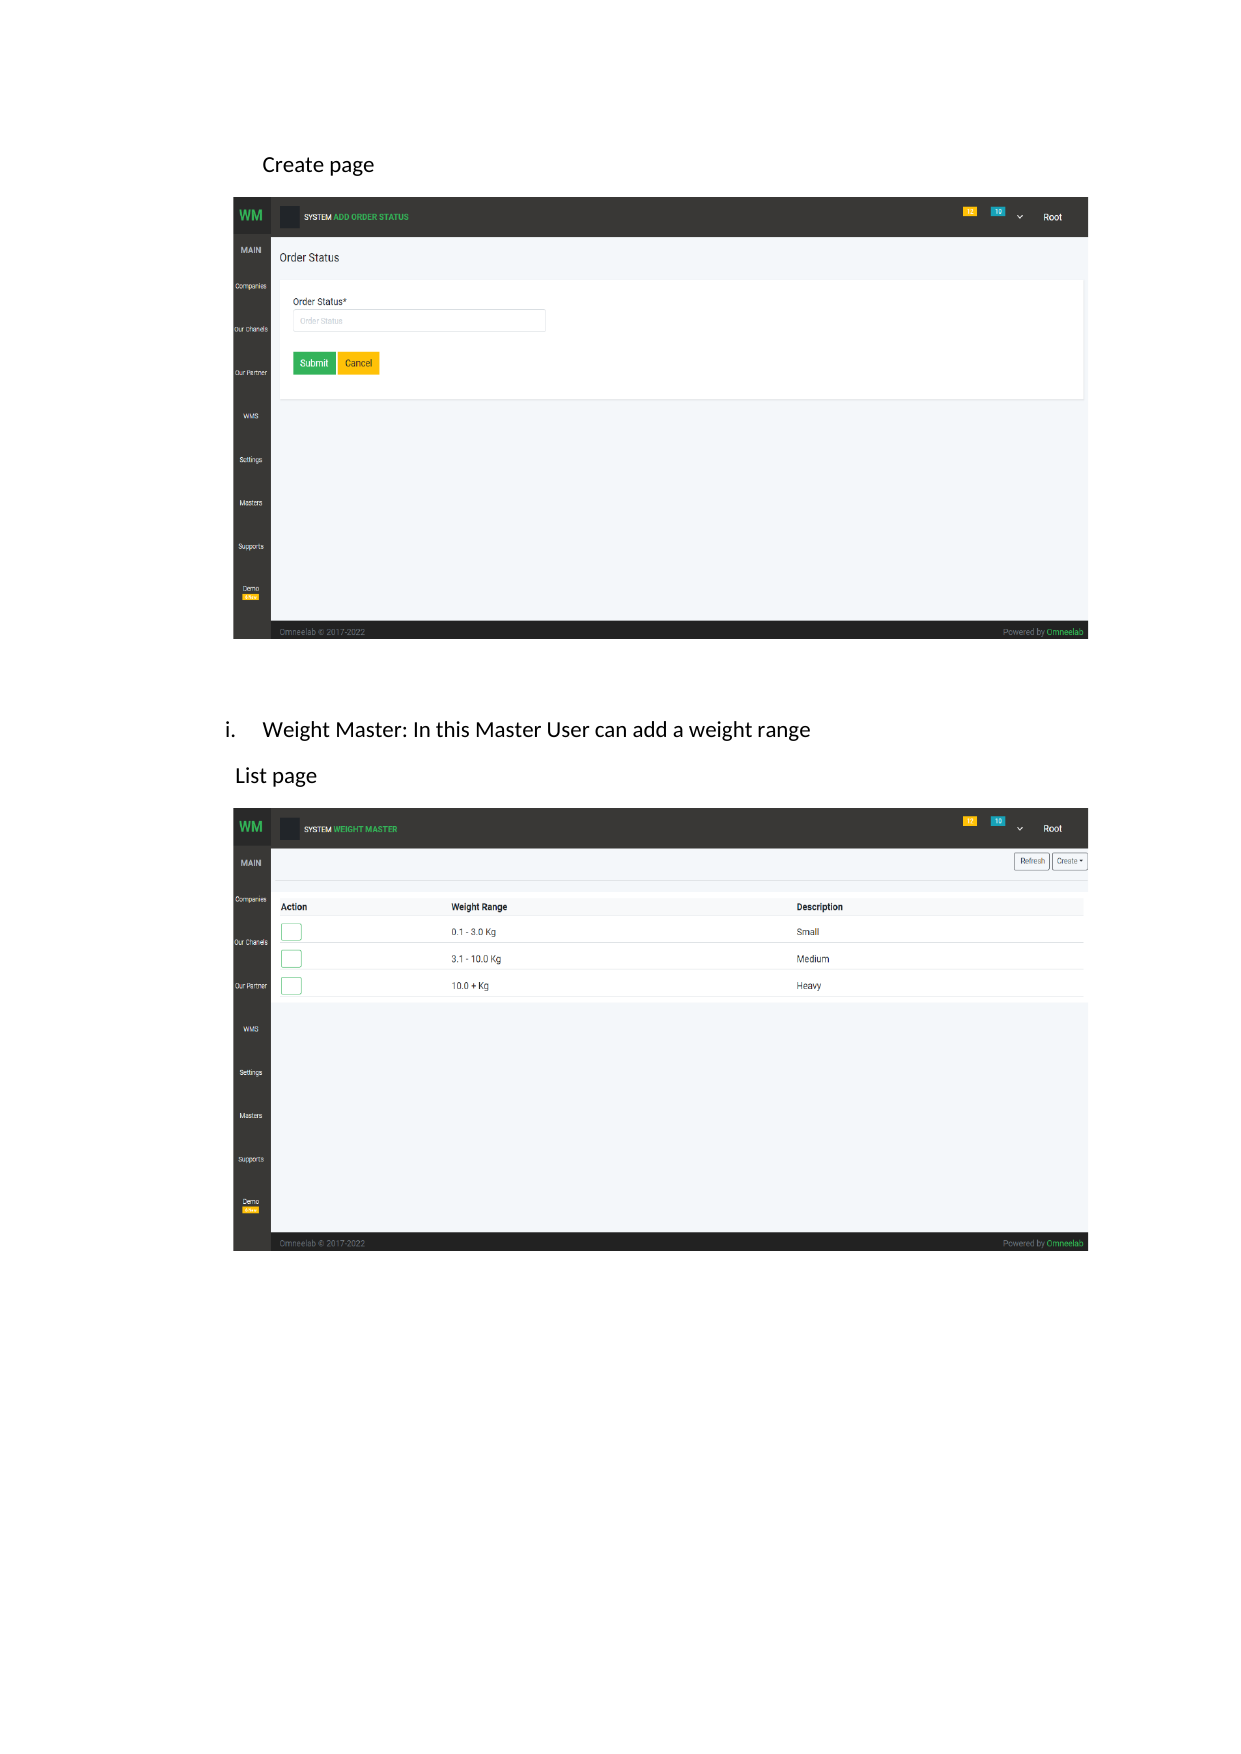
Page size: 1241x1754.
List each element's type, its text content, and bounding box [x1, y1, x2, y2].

picture [231, 808, 1089, 1249]
text List page [225, 762, 1090, 789]
list Weight Master: In this Master User can add a weight range [225, 715, 1090, 743]
text Create page [262, 150, 1090, 178]
picture [231, 197, 1087, 638]
